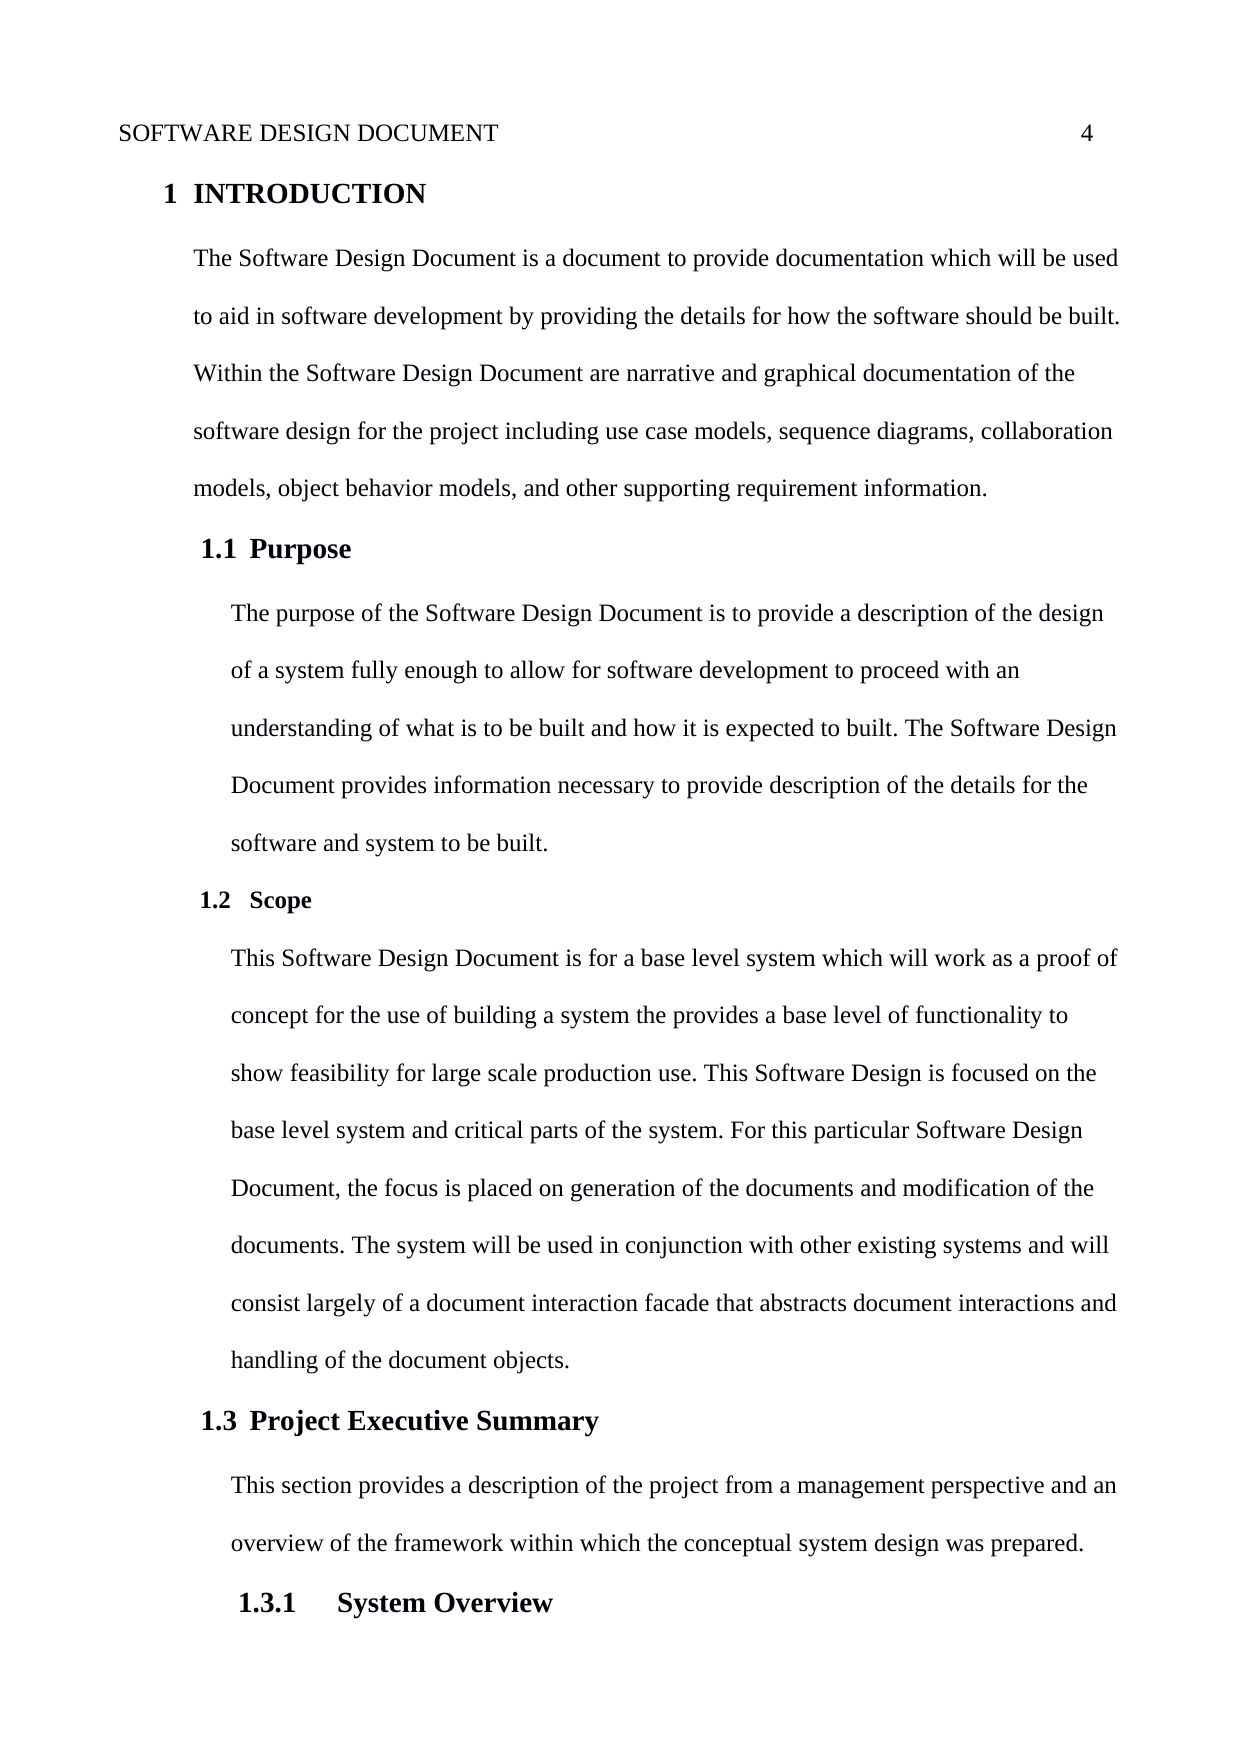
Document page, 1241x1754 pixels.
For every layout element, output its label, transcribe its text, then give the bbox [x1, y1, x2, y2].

list Purpose [193, 531, 1122, 564]
list The purpose of the Software Design Document is to provide a description of the design of a system fully enough to allow for software development to proceed with an understanding of what is to be built and how it is expected to built. The Software Design Document provides information necessary to provide description of the details for the software and system to be built. [231, 598, 1122, 857]
list INTRODUCTION [156, 176, 1122, 210]
list Scope [193, 886, 1122, 914]
list This Software Design Document is for a base level system which will work as a proof of concept for the use of building a system the provides a base level of functionality to show feasibility for large scale production use. This Software Design is focused on the base level system and critical parts of the system. For this particular Software Design Document, the focus is placed on generation of the documents and modification of the documents. The system will be used in conjunction with other existing systems and will consist largely of a document interaction facade that abstracts document interactions and handling of the document objects. [231, 943, 1122, 1374]
list System Overview [231, 1585, 1122, 1619]
list The Software Design Document is a document to provide documentation which will be used to aid in software development by providing the details for how the software should be built. Within the Software Design Document are narrative and graphical documentation of the software design for the project including use case models, sequence diagrams, collaboration models, object behavior models, and other supporting requirement information. [193, 243, 1122, 502]
list Project Executive Summary [193, 1403, 1122, 1437]
list This section provides a description of the project from a management perspective and an overview of the framework within which the conceptual system design was prepared. [231, 1470, 1122, 1556]
